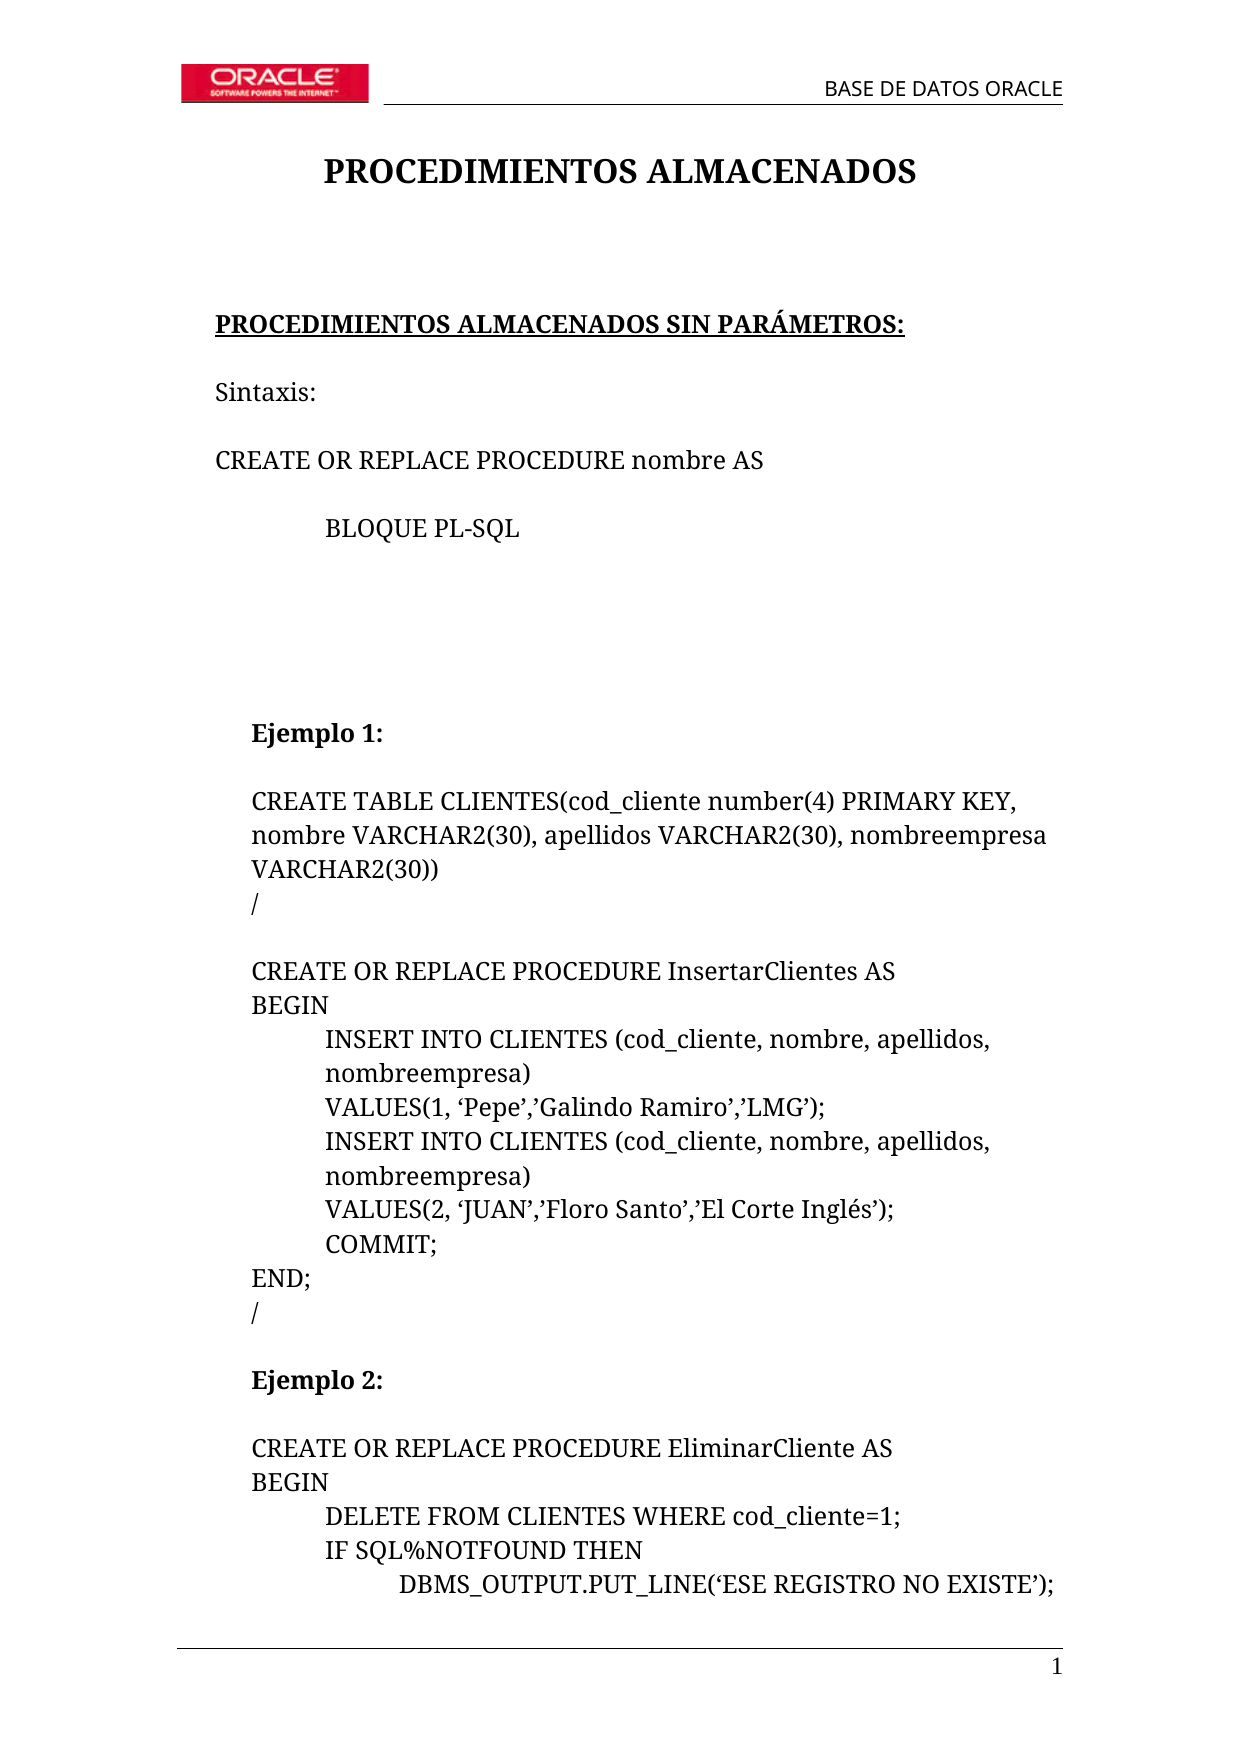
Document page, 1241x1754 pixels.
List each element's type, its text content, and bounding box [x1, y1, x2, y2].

text Ejemplo 1: [177, 715, 1063, 749]
text VALUES(1, ‘Pepe’,’Galindo Ramiro’,’LMG’); [251, 1090, 1063, 1124]
text Sintaxis: [215, 375, 1063, 409]
text PROCEDIMIENTOS ALMACENADOS [177, 148, 1063, 193]
text INSERT INTO CLIENTES (cod_cliente, nombre, apellidos, nombreempresa) [325, 1124, 1063, 1192]
text DELETE FROM CLIENTES WHERE cod_cliente=1; [251, 1499, 1063, 1533]
text / [177, 886, 1063, 920]
text DBMS_OUTPUT.PUT_LINE(‘ESE REGISTRO NO EXISTE’); [251, 1567, 1063, 1601]
text CREATE TABLE CLIENTES(cod_cliente number(4) PRIMARY KEY, nombre VARCHAR2(30), apellidos VARCHAR2(30), nombreempresa VARCHAR2(30)) [251, 783, 1063, 886]
text PROCEDIMIENTOS ALMACENADOS SIN PARÁMETROS: [215, 307, 1063, 341]
text CREATE OR REPLACE PROCEDURE EliminarCliente AS [177, 1431, 1063, 1465]
text CREATE OR REPLACE PROCEDURE InsertarClientes AS [177, 954, 1063, 988]
text IF SQL%NOTFOUND THEN [251, 1533, 1063, 1567]
picture [181, 64, 369, 103]
text INSERT INTO CLIENTES (cod_cliente, nombre, apellidos, nombreempresa) [325, 1022, 1063, 1090]
text CREATE OR REPLACE PROCEDURE nombre AS [215, 443, 1063, 477]
text COMMIT; [251, 1226, 1063, 1260]
text BLOQUE PL-SQL [288, 511, 1063, 545]
text VALUES(2, ‘JUAN’,’Floro Santo’,’El Corte Inglés’); [251, 1192, 1063, 1226]
text Ejemplo 2: [177, 1362, 1063, 1397]
text / [177, 1294, 1063, 1328]
text BEGIN [177, 1465, 1063, 1499]
text BEGIN [177, 988, 1063, 1022]
text END; [177, 1260, 1063, 1294]
